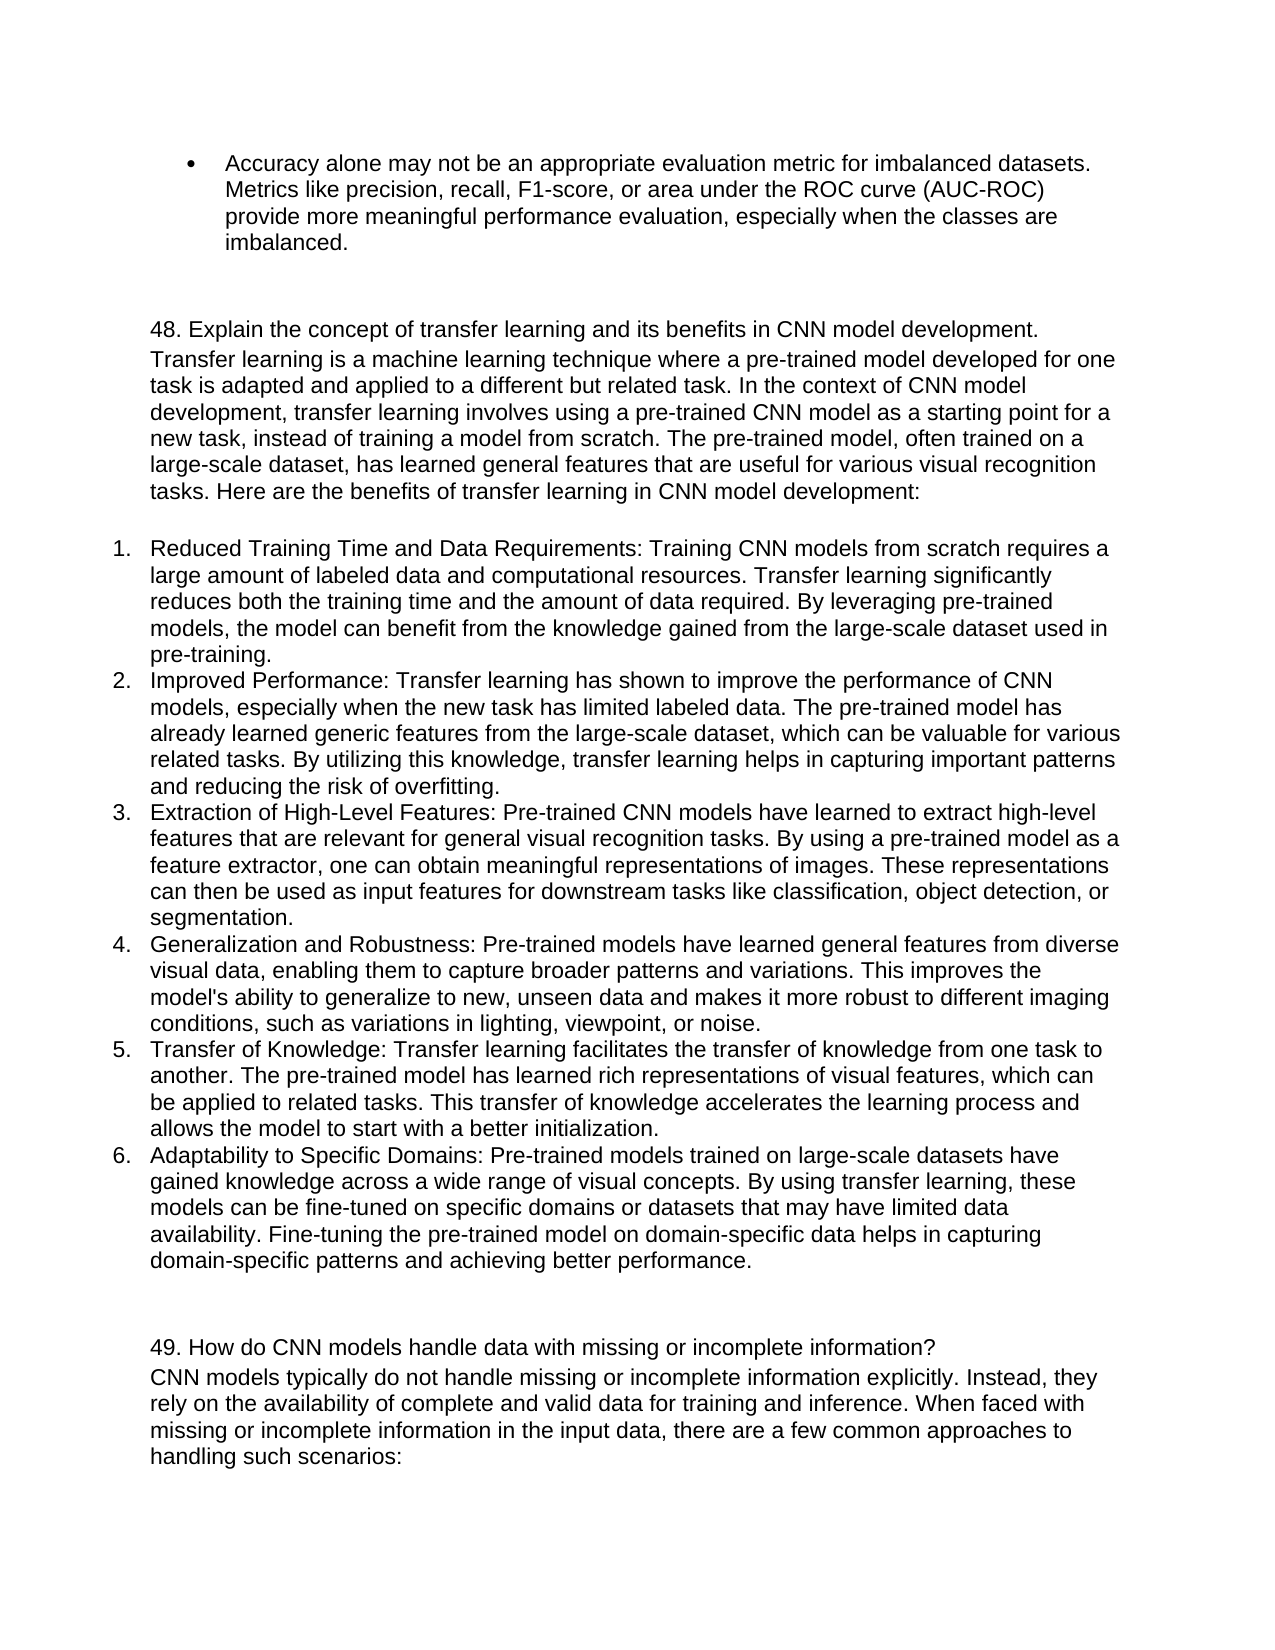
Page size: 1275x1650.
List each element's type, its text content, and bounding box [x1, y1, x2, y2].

list Generalization and Robustness: Pre-trained models have learned general features from diverse visual data, enabling them to capture broader patterns and variations. This improves the model's ability to generalize to new, unseen data and makes it more robust to different imaging conditions, such as variations in lighting, viewpoint, or noise. [112, 931, 1125, 1036]
list Transfer of Knowledge: Transfer learning facilitates the transfer of knowledge from one task to another. The pre-trained model has learned rich representations of visual features, which can be applied to related tasks. This transfer of knowledge accelerates the learning process and allows the model to start with a better initialization. [112, 1036, 1125, 1142]
list Adaptability to Specific Domains: Pre-trained models trained on large-scale datasets have gained knowledge across a wide range of visual concepts. By using transfer learning, these models can be fine-tuned on specific domains or datasets that may have limited data availability. Fine-tuning the pre-trained model on domain-specific data helps in capturing domain-specific patterns and achieving better performance. [112, 1142, 1125, 1273]
text 48. Explain the concept of transfer learning and its benefits in CNN model development. [150, 316, 1125, 342]
text CNN models typically do not handle missing or incomplete information explicitly. Instead, they rely on the availability of complete and valid data for training and inference. When faced with missing or incomplete information in the input data, there are a few common approaches to handling such scenarios: [150, 1364, 1125, 1469]
text Transfer learning is a machine learning technique where a pre-trained model developed for one task is adapted and applied to a different but related task. In the context of CNN model development, transfer learning involves using a pre-trained CNN model as a starting point for a new task, instead of training a model from scratch. The pre-trained model, often trained on a large-scale dataset, has learned general features that are useful for various visual recognition tasks. Here are the benefits of transfer learning in CNN model development: [150, 346, 1125, 504]
text 49. How do CNN models handle data with missing or incomplete information? [150, 1334, 1125, 1360]
list Accuracy alone may not be an appropriate evaluation metric for imbalanced datasets. Metrics like precision, recall, F1-score, or area under the ROC curve (AUC-ROC) provide more meaningful performance evaluation, especially when the classes are imbalanced. [187, 150, 1125, 255]
list Extraction of High-Level Features: Pre-trained CNN models have learned to extract high-level features that are relevant for general visual recognition tasks. By using a pre-trained model as a feature extractor, one can obtain meaningful representations of images. These representations can then be used as input features for downstream tasks like classification, object detection, or segmentation. [112, 799, 1125, 931]
list Reduced Training Time and Data Requirements: Training CNN models from scratch requires a large amount of labeled data and computational resources. Transfer learning significantly reduces both the training time and the amount of data required. By leveraging pre-trained models, the model can benefit from the knowledge gained from the large-scale dataset used in pre-training. [112, 535, 1125, 667]
list Improved Performance: Transfer learning has shown to improve the performance of CNN models, especially when the new task has limited labeled data. The pre-trained model has already learned generic features from the large-scale dataset, which can be valuable for various related tasks. By utilizing this knowledge, transfer learning helps in capturing important patterns and reducing the risk of overfitting. [112, 667, 1125, 799]
